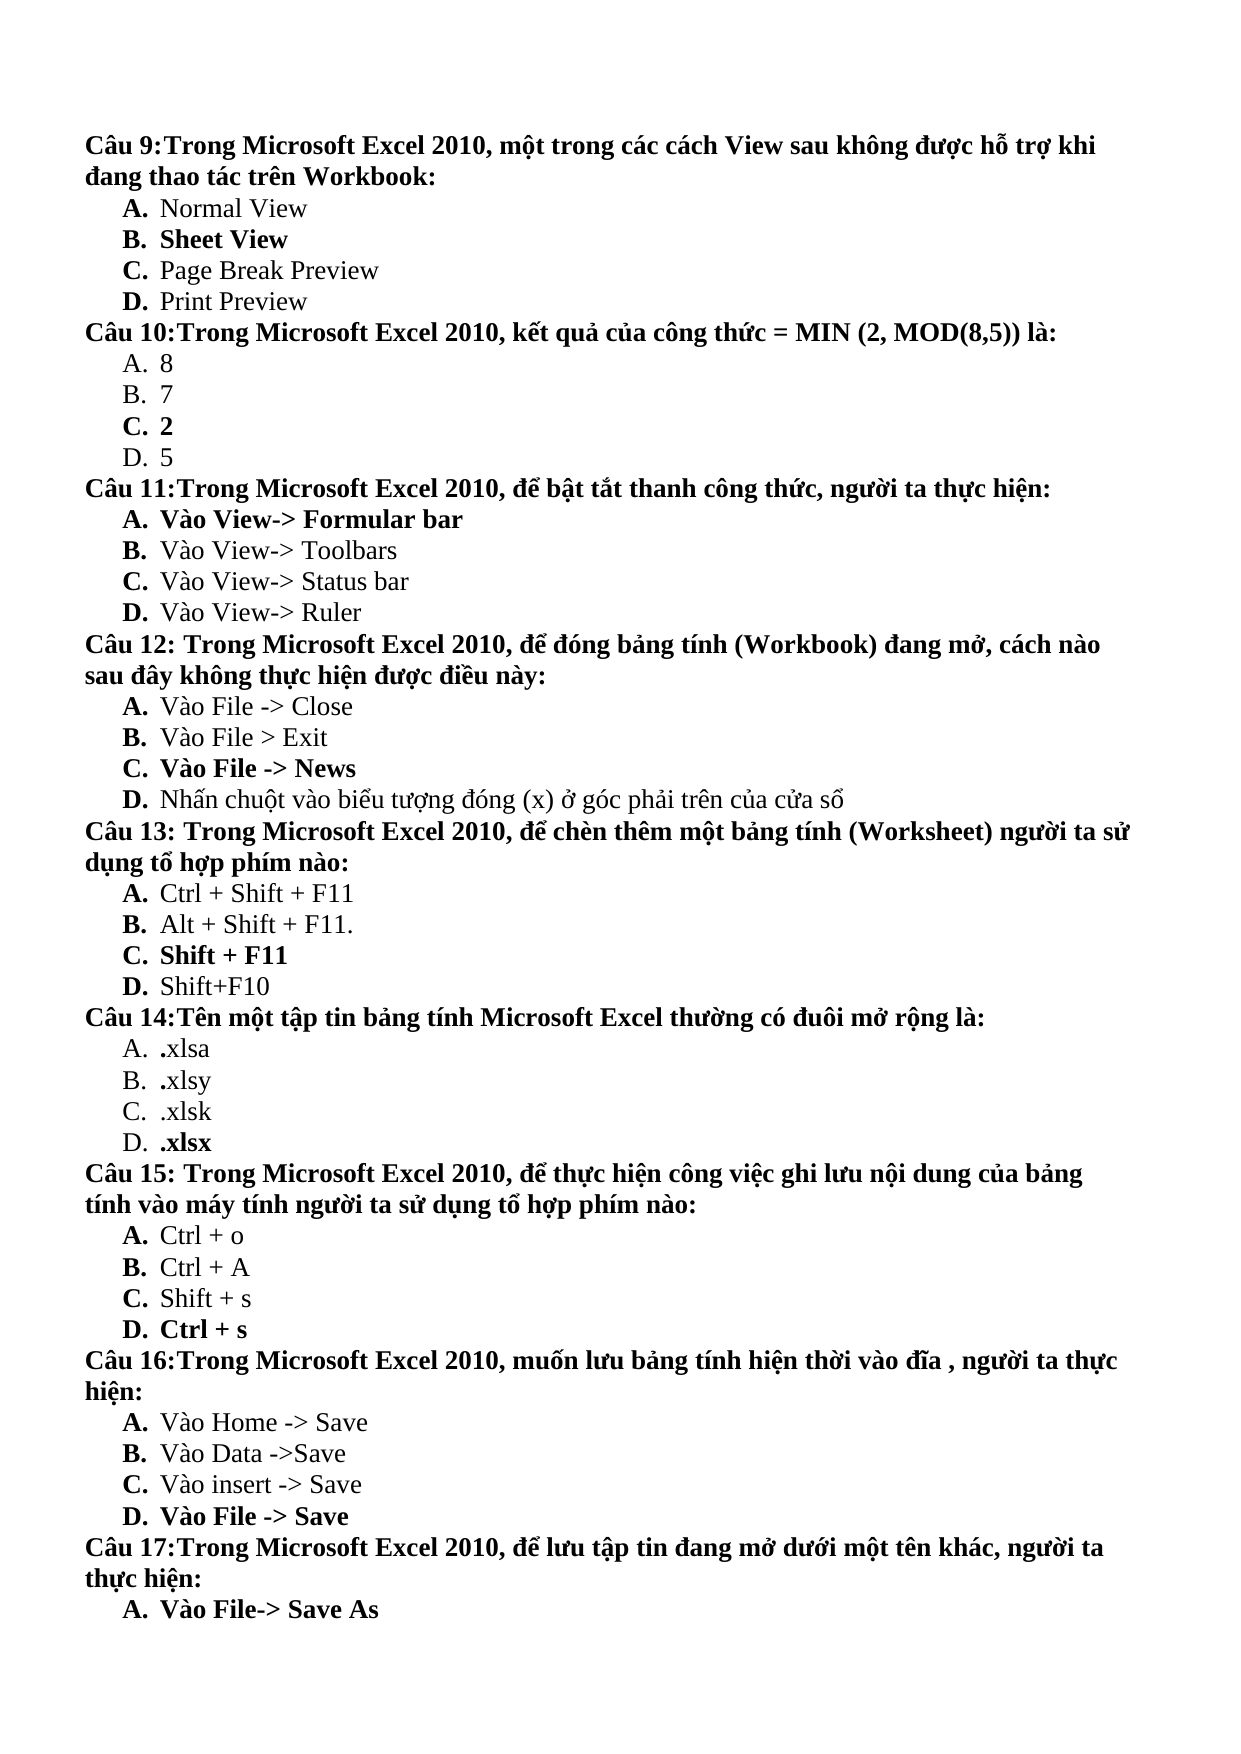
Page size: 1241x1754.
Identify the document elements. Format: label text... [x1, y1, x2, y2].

list Sheet View [122, 223, 1131, 254]
list Shift + s [122, 1282, 1131, 1313]
list Trong Microsoft Excel 2010, để thực hiện công việc ghi lưu nội dung của bảng tính vào máy tính người ta sử dụng tổ hợp phím nào: [84, 1157, 1131, 1219]
list Vào File -> Save [122, 1500, 1131, 1531]
list Vào Home -> Save [122, 1406, 1131, 1437]
list Vào View-> Formular bar [122, 503, 1131, 534]
list 7 [122, 378, 1131, 410]
list Vào View-> Toolbars [122, 534, 1131, 565]
list Trong Microsoft Excel 2010, để lưu tập tin đang mở dưới một tên khác, người ta thực hiện: [84, 1531, 1131, 1593]
list Vào View-> Status bar [122, 565, 1131, 597]
list 5 [122, 441, 1131, 472]
list Vào File -> Close [122, 690, 1131, 721]
list Vào File-> Save As [122, 1593, 1131, 1624]
list .xlsa [122, 1033, 1131, 1064]
list Trong Microsoft Excel 2010, muốn lưu bảng tính hiện thời vào đĩa , người ta thực hiện: [84, 1344, 1131, 1406]
list Trong Microsoft Excel 2010, kết quả của công thức = MIN (2, MOD(8,5)) là: [84, 316, 1131, 347]
list Page Break Preview [122, 254, 1131, 285]
list Trong Microsoft Excel 2010, để bật tắt thanh công thức, người ta thực hiện: [84, 472, 1131, 503]
list Shift + F11 [122, 939, 1131, 970]
list Vào File > Exit [122, 721, 1131, 752]
list 8 [122, 347, 1131, 378]
list Vào Data ->Save [122, 1437, 1131, 1469]
list Nhấn chuột vào biểu tượng đóng (x) ở góc phải trên của cửa sổ [122, 783, 1131, 814]
list Print Preview [122, 285, 1131, 316]
list Ctrl + Shift + F11 [122, 877, 1131, 908]
list Trong Microsoft Excel 2010, để đóng bảng tính (Workbook) đang mở, cách nào sau đây không thực hiện được điều này: [84, 628, 1131, 690]
list Shift+F10 [122, 970, 1131, 1001]
list Vào insert -> Save [122, 1469, 1131, 1500]
list Vào File -> News [122, 752, 1131, 783]
list .xlsy [122, 1064, 1131, 1095]
list Ctrl + A [122, 1251, 1131, 1282]
list Trong Microsoft Excel 2010, một trong các cách View sau không được hỗ trợ khi đang thao tác trên Workbook: [84, 129, 1131, 192]
list Ctrl + s [122, 1313, 1131, 1344]
list Vào View-> Ruler [122, 597, 1131, 628]
list Tên một tập tin bảng tính Microsoft Excel thường có đuôi mở rộng là: [84, 1001, 1131, 1033]
list Normal View [122, 192, 1131, 223]
list .xlsk [122, 1095, 1131, 1126]
list Trong Microsoft Excel 2010, để chèn thêm một bảng tính (Worksheet) người ta sử dụng tổ hợp phím nào: [84, 814, 1131, 877]
list 2 [122, 410, 1131, 441]
list .xlsx [122, 1126, 1131, 1157]
list Ctrl + o [122, 1219, 1131, 1251]
list Alt + Shift + F11. [122, 908, 1131, 939]
